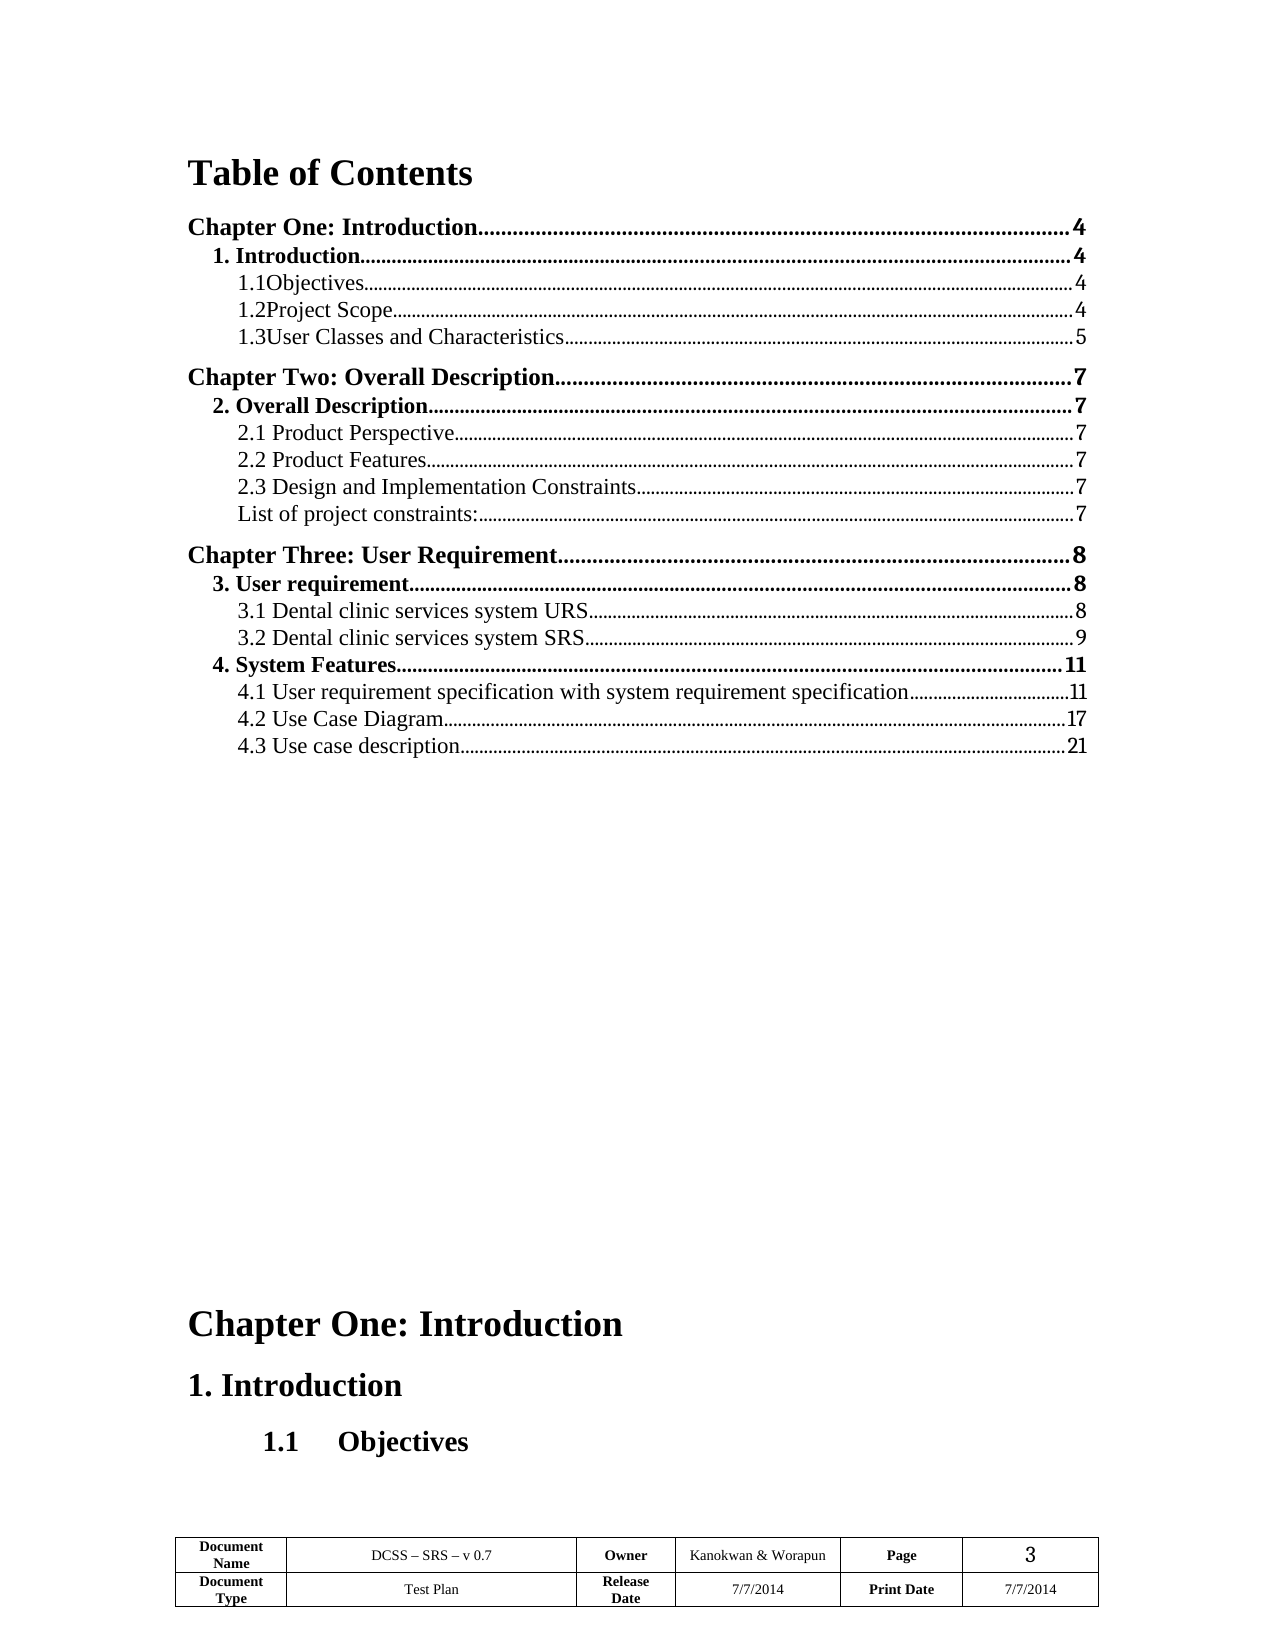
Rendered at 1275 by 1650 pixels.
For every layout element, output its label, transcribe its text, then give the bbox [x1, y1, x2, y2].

subtitle 1.1 Objectives [187, 1424, 1087, 1458]
text Table of Contents [187, 150, 1087, 193]
subtitle 1. Introduction [187, 1365, 1087, 1404]
subtitle Chapter One: Introduction [187, 1301, 1087, 1344]
